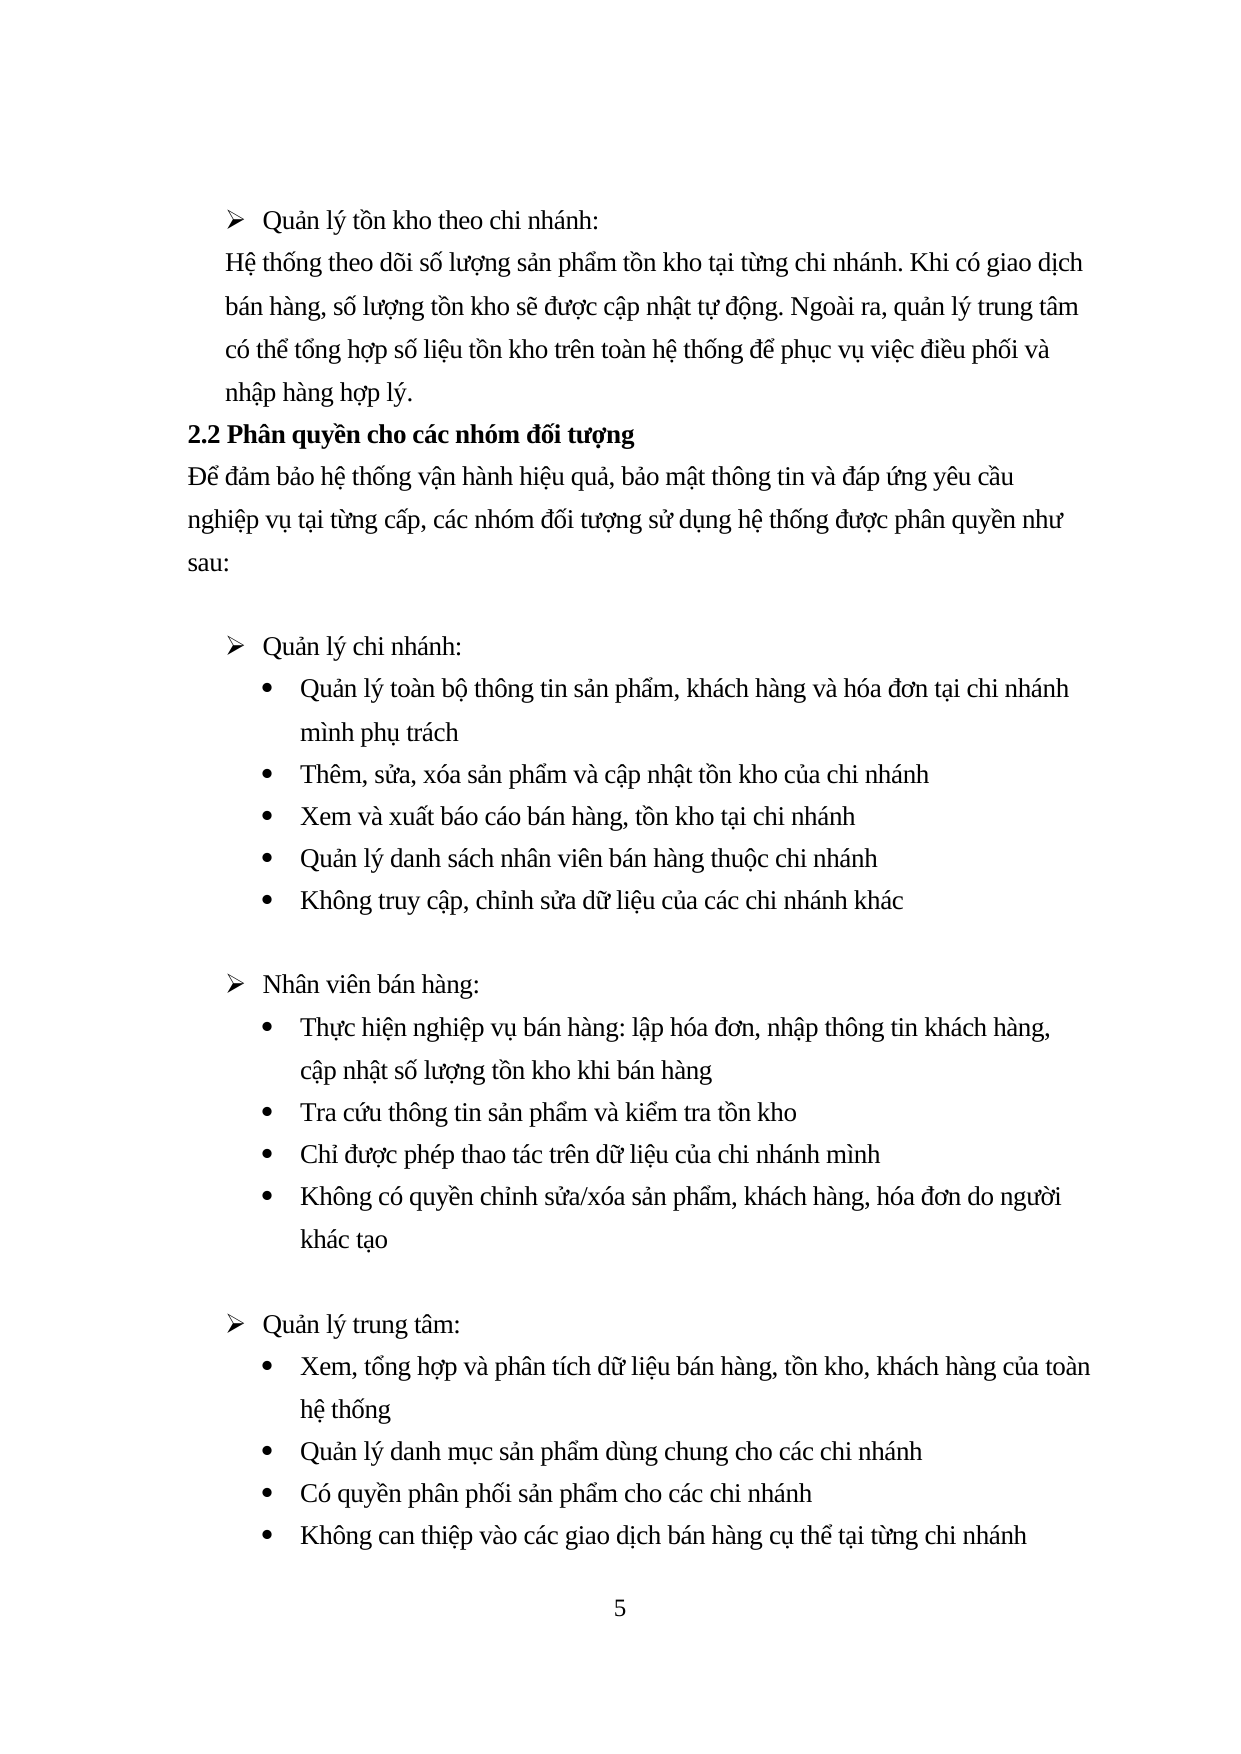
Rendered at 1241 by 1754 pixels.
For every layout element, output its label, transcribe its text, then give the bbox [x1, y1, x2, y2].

list Xem và xuất báo cáo bán hàng, tồn kho tại chi nhánh [262, 797, 1090, 834]
list Thực hiện nghiệp vụ bán hàng: lập hóa đơn, nhập thông tin khách hàng, cập nhật số lượng tồn kho khi bán hàng [262, 1008, 1090, 1088]
list Xem, tổng hợp và phân tích dữ liệu bán hàng, tồn kho, khách hàng của toàn hệ thống [262, 1347, 1090, 1427]
list Thêm, sửa, xóa sản phẩm và cập nhật tồn kho của chi nhánh [262, 755, 1090, 792]
list Quản lý tồn kho theo chi nhánh: [225, 201, 1090, 239]
list Quản lý toàn bộ thông tin sản phẩm, khách hàng và hóa đơn tại chi nhánh mình phụ trách [262, 669, 1090, 750]
list Có quyền phân phối sản phẩm cho các chi nhánh [262, 1474, 1090, 1512]
list Quản lý danh mục sản phẩm dùng chung cho các chi nhánh [262, 1432, 1090, 1469]
list Nhân viên bán hàng: [225, 966, 1090, 1003]
list Không truy cập, chỉnh sửa dữ liệu của các chi nhánh khác [262, 881, 1090, 919]
list Không có quyền chỉnh sửa/xóa sản phẩm, khách hàng, hóa đơn do người khác tạo [262, 1177, 1090, 1258]
list Quản lý chi nhánh: [225, 627, 1090, 665]
text Để đảm bảo hệ thống vận hành hiệu quả, bảo mật thông tin và đáp ứng yêu cầu nghiệp vụ tại từng cấp, các nhóm đối tượng sử dụng hệ thống được phân quyền như sau: [187, 457, 1090, 581]
list Quản lý trung tâm: [225, 1304, 1090, 1342]
list Không can thiệp vào các giao dịch bán hàng cụ thể tại từng chi nhánh [262, 1516, 1090, 1554]
list Quản lý danh sách nhân viên bán hàng thuộc chi nhánh [262, 839, 1090, 877]
list Chỉ được phép thao tác trên dữ liệu của chi nhánh mình [262, 1135, 1090, 1173]
list Phân quyền cho các nhóm đối tượng [187, 415, 1090, 452]
text Hệ thống theo dõi số lượng sản phẩm tồn kho tại từng chi nhánh. Khi có giao dịch bán hàng, số lượng tồn kho sẽ được cập nhật tự động. Ngoài ra, quản lý trung tâm có thể tổng hợp số liệu tồn kho trên toàn hệ thống để phục vụ việc điều phối và nhập hàng hợp lý. [225, 243, 1090, 410]
list Tra cứu thông tin sản phẩm và kiểm tra tồn kho [262, 1093, 1090, 1130]
